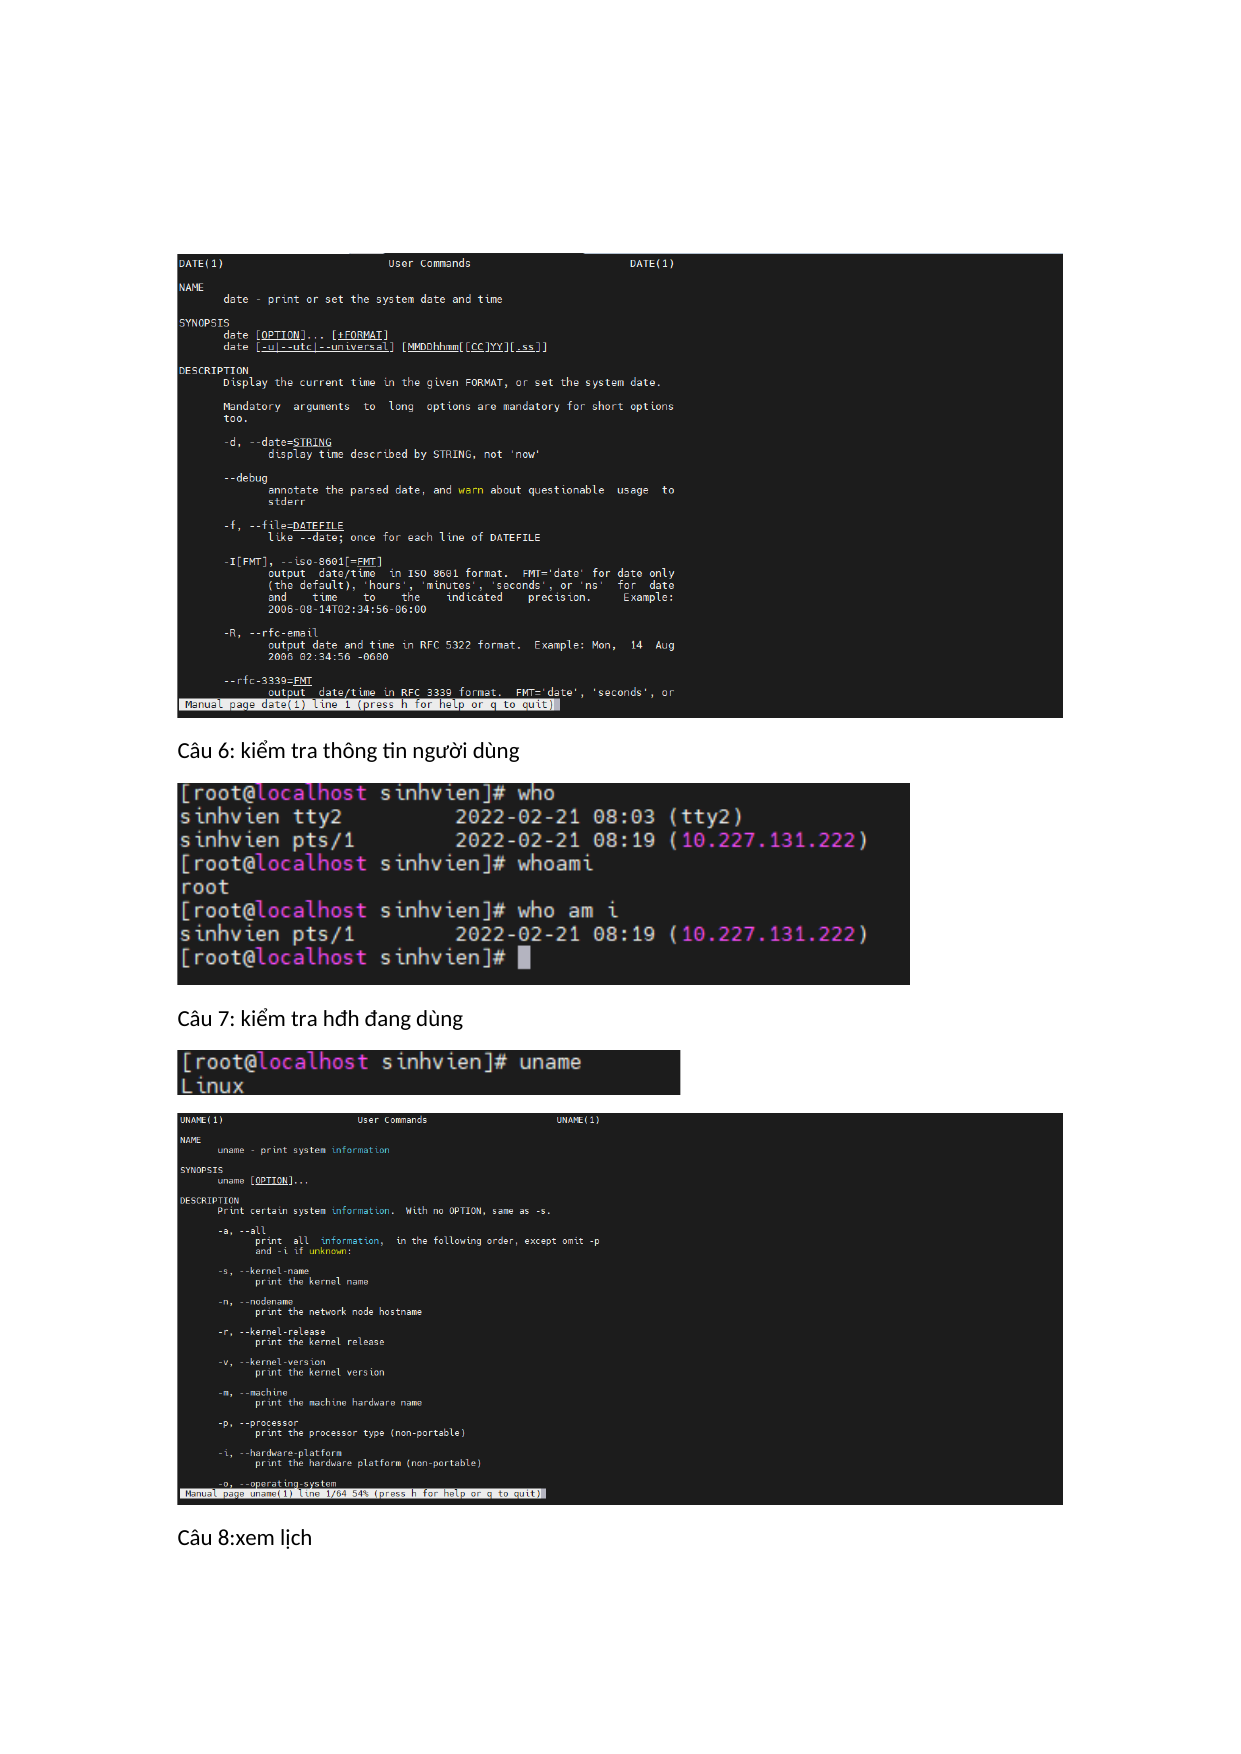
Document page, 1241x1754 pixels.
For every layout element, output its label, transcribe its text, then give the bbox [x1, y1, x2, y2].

picture [177, 1113, 1063, 1505]
text Câu 8:xem lịch [177, 1523, 1063, 1551]
picture [177, 783, 910, 985]
text Câu 7: kiểm tra hđh đang dùng [177, 1004, 1063, 1032]
picture [177, 1050, 681, 1095]
text Câu 6: kiểm tra thông tin người dùng [177, 736, 1063, 764]
picture [177, 253, 1063, 718]
